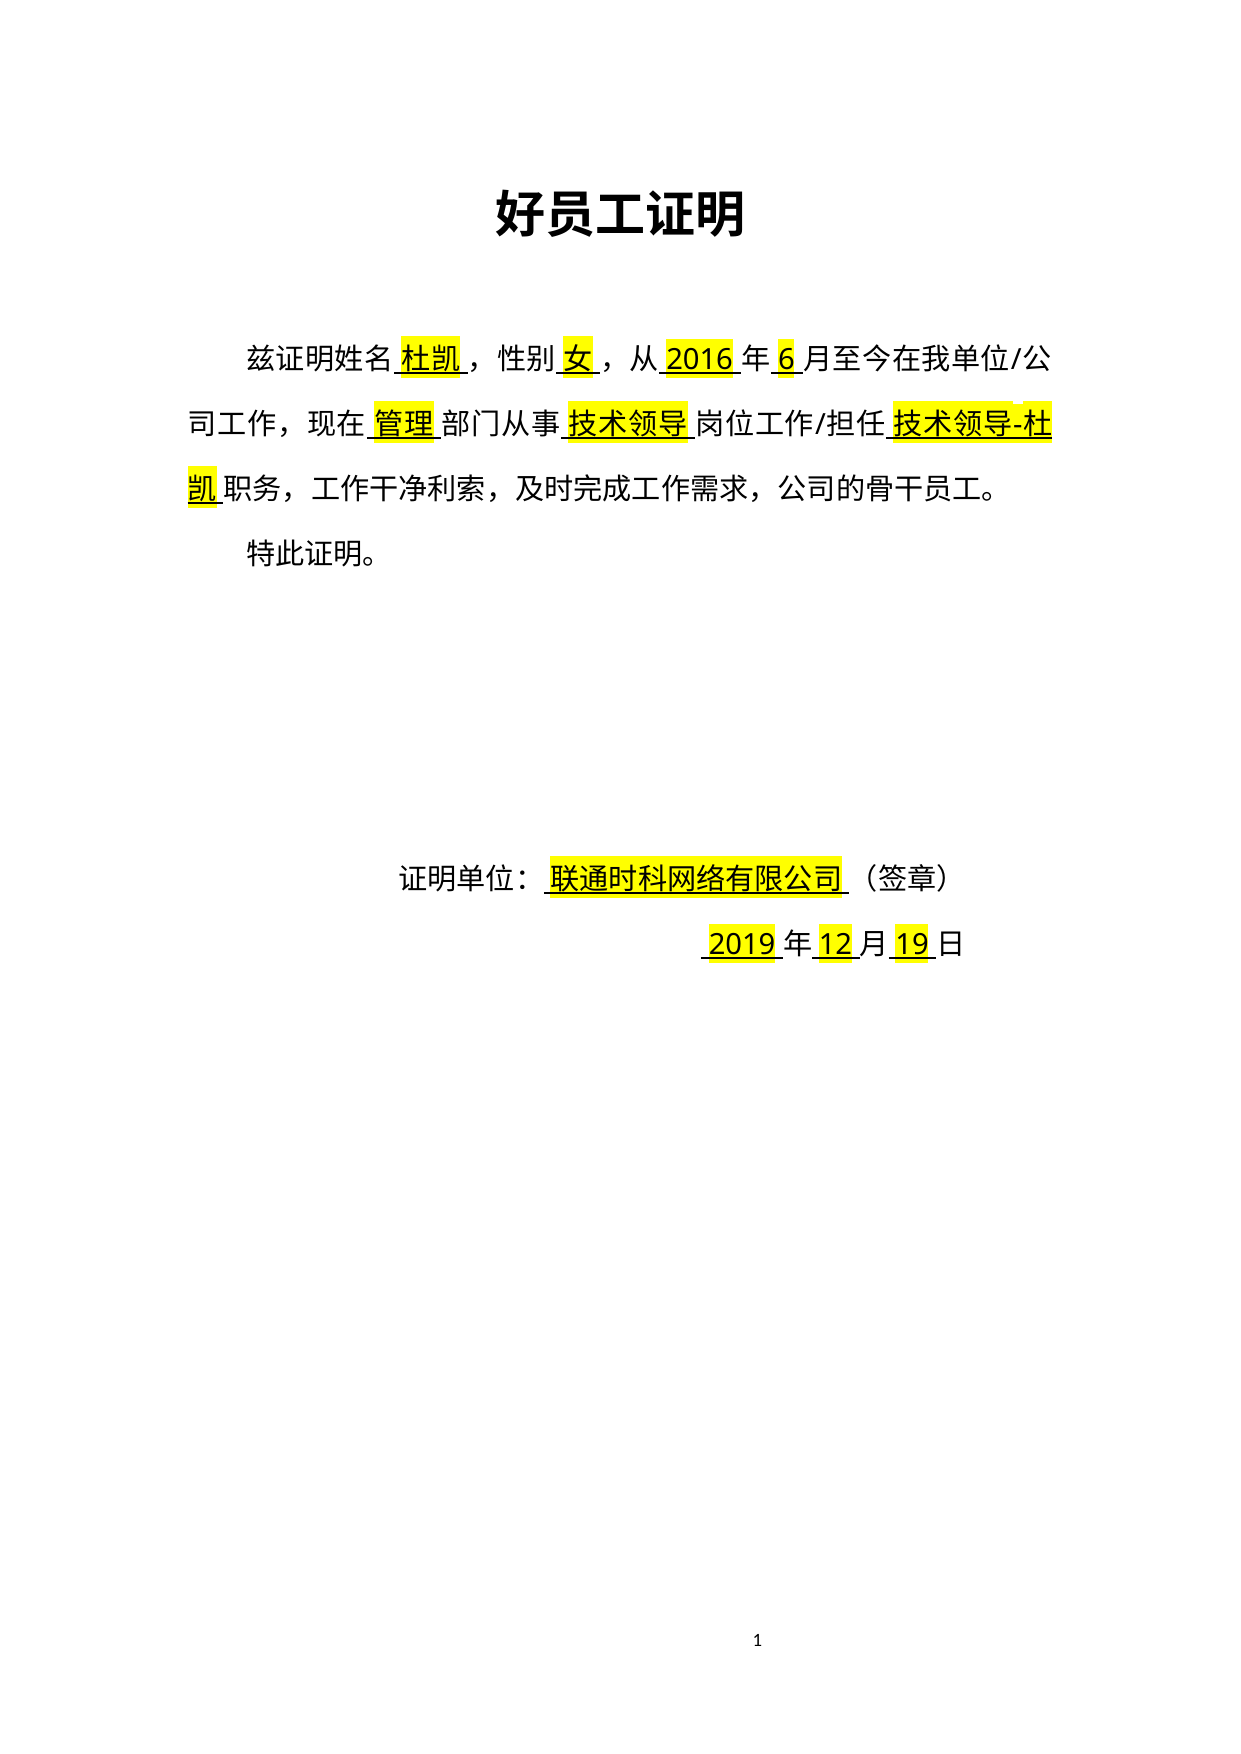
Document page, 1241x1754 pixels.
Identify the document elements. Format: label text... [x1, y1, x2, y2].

text 2019 年 12 月 19 日 [187, 909, 965, 974]
text 证明单位： 联通时科网络有限公司 （签章） [187, 844, 965, 909]
text 兹证明姓名 杜凯 ，性别 女 ，从 2016 年 6 月至今在我单位/公司工作，现在 管理 部门从事 技术领导 岗位工作/担任 技术领导-杜凯 职务，工作干净利索，及时完成工作需求，公司的骨干员工。 [187, 324, 1053, 519]
text 好员工证明 [187, 162, 1053, 259]
text 特此证明。 [187, 519, 1053, 584]
